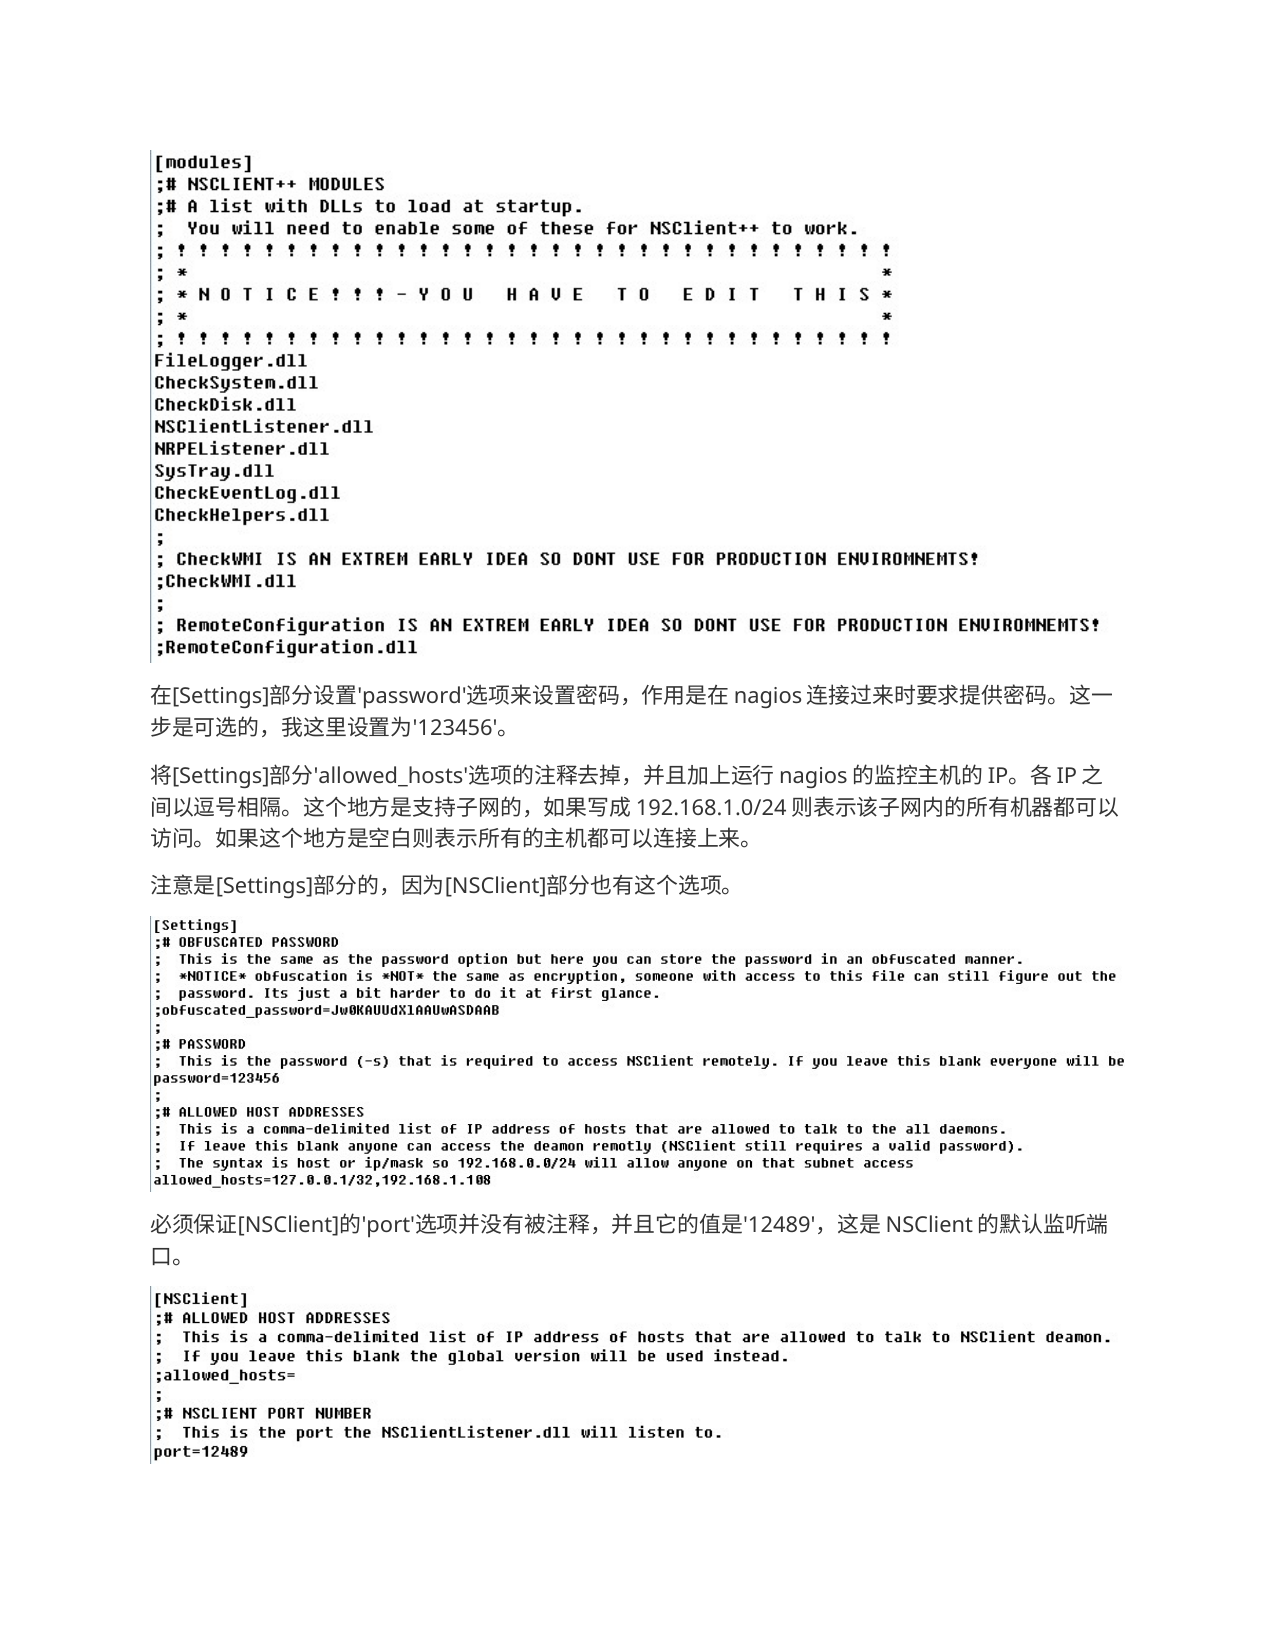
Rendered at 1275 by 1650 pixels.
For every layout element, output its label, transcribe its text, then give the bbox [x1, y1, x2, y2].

picture [150, 150, 1125, 663]
text 在[Settings]部分设置'password'选项来设置密码，作用是在nagios连接过来时要求提供密码。这一步是可选的，我这里设置为'123456'。 [150, 678, 1125, 742]
text 注意是[Settings]部分的，因为[NSClient]部分也有这个选项。 [150, 868, 1125, 900]
text 必须保证[NSClient]的'port'选项并没有被注释，并且它的值是'12489'，这是NSClient的默认监听端口。 [150, 1207, 1125, 1270]
picture [150, 916, 1125, 1192]
text 将[Settings]部分'allowed_hosts'选项的注释去掉，并且加上运行nagios的监控主机的IP。各IP之间以逗号相隔。这个地方是支持子网的，如果写成192.168.1.0/24则表示该子网内的所有机器都可以访问。如果这个地方是空白则表示所有的主机都可以连接上来。 [150, 758, 1125, 853]
picture [150, 1286, 1125, 1464]
